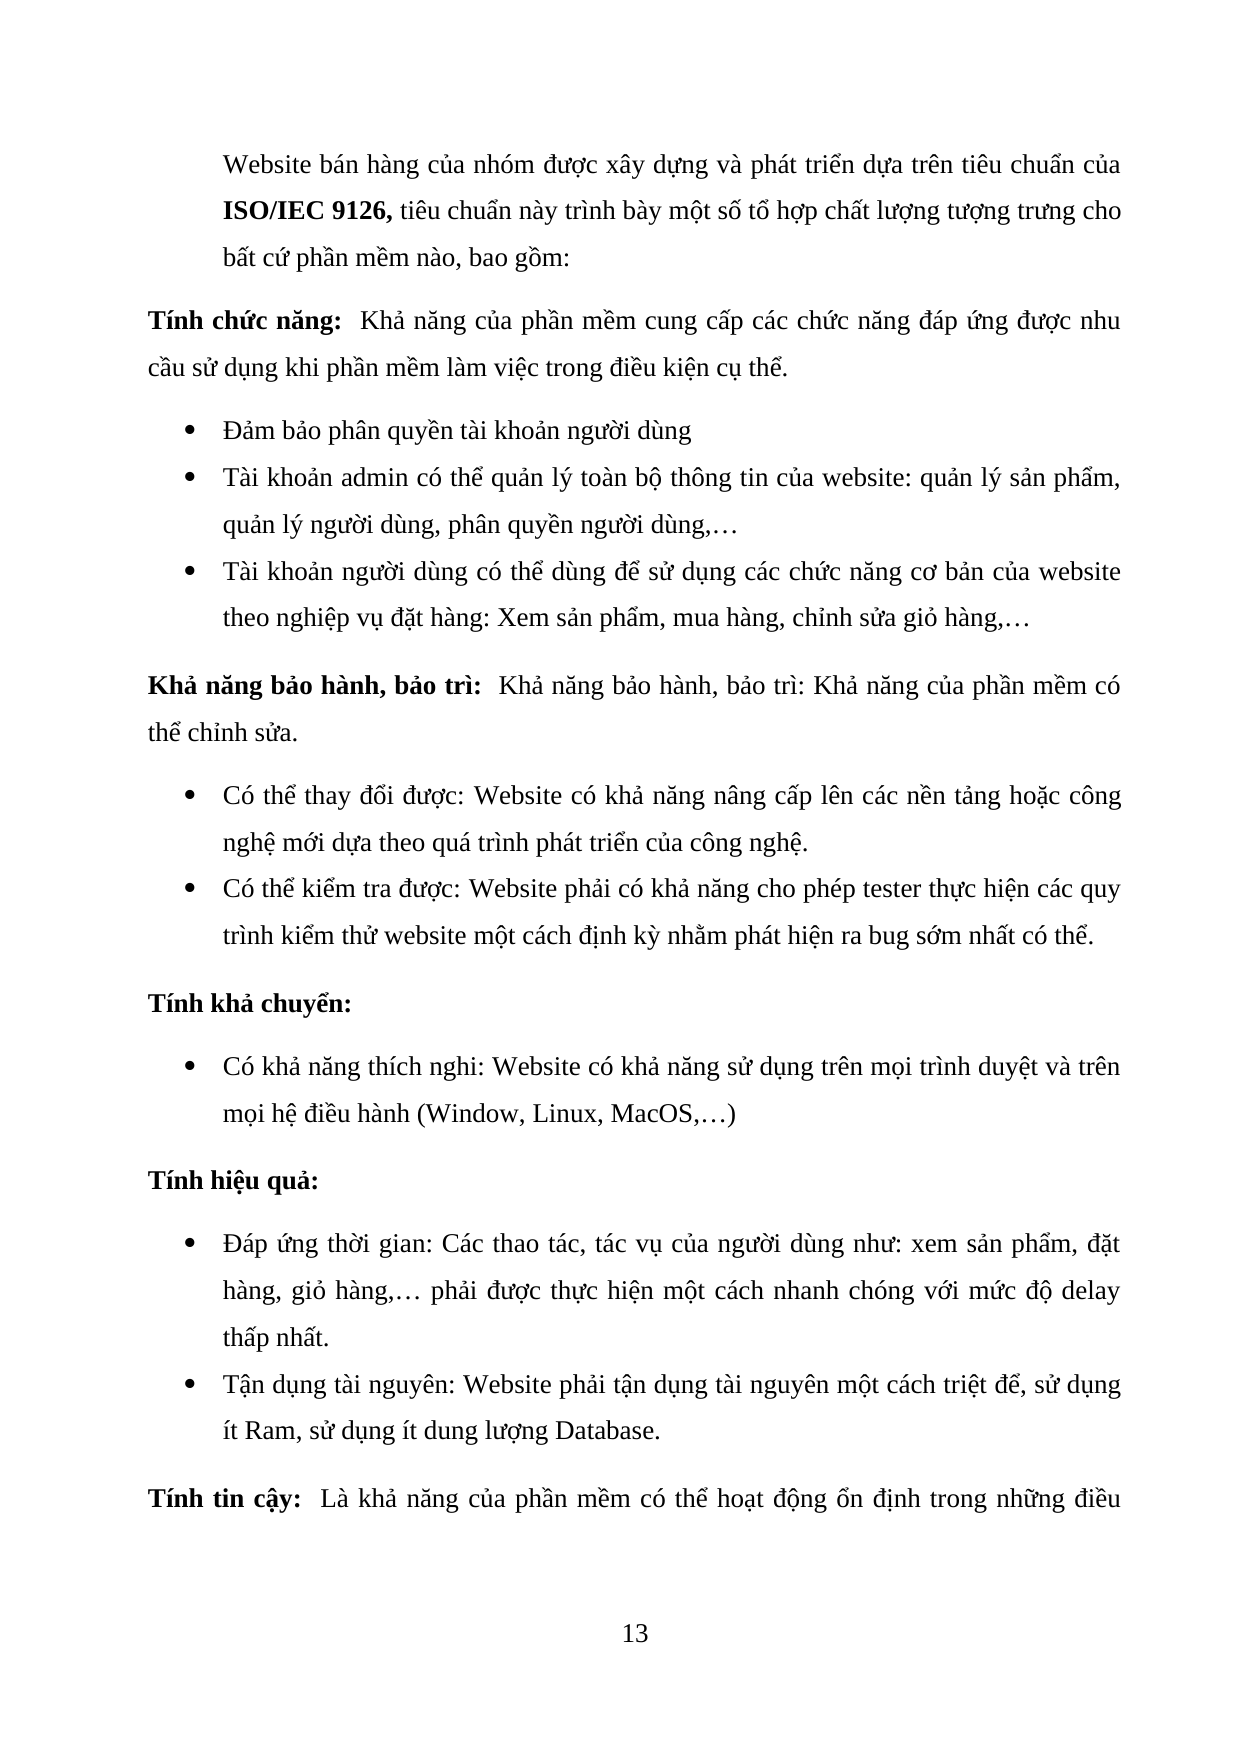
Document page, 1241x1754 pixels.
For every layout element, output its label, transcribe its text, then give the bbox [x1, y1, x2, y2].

text Tính chức năng: Khả năng của phần mềm cung cấp các chức năng đáp ứng được nhu cầu sử dụng khi phần mềm làm việc trong điều kiện cụ thể. [148, 304, 1122, 382]
list Có thể thay đổi được: Website có khả năng nâng cấp lên các nền tảng hoặc công nghệ mới dựa theo quá trình phát triển của công nghệ. [185, 779, 1122, 857]
list Có khả năng thích nghi: Website có khả năng sử dụng trên mọi trình duyệt và trên mọi hệ điều hành (Window, Linux, MacOS,…) [185, 1050, 1122, 1128]
list Đảm bảo phân quyền tài khoản người dùng [185, 414, 1122, 446]
list Tận dụng tài nguyên: Website phải tận dụng tài nguyên một cách triệt để, sử dụng ít Ram, sử dụng ít dung lượng Database. [185, 1368, 1122, 1446]
list Tài khoản người dùng có thể dùng để sử dụng các chức năng cơ bản của website theo nghiệp vụ đặt hàng: Xem sản phẩm, mua hàng, chỉnh sửa giỏ hàng,… [185, 555, 1122, 633]
text Tính hiệu quả: [148, 1164, 1122, 1195]
list Tài khoản admin có thể quản lý toàn bộ thông tin của website: quản lý sản phẩm, quản lý người dùng, phân quyền người dùng,… [185, 461, 1122, 539]
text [148, 1482, 1122, 1513]
text Tính khả chuyển: [148, 987, 1122, 1018]
list Có thể kiểm tra được: Website phải có khả năng cho phép tester thực hiện các quy trình kiểm thử website một cách định kỳ nhằm phát hiện ra bug sớm nhất có thể. [185, 872, 1122, 950]
list Đáp ứng thời gian: Các thao tác, tác vụ của người dùng như: xem sản phẩm, đặt hàng, giỏ hàng,… phải được thực hiện một cách nhanh chóng với mức độ delay thấp nhất. [185, 1228, 1122, 1352]
list Website bán hàng của nhóm được xây dựng và phát triển dựa trên tiêu chuẩn của ISO/IEC 9126, tiêu chuẩn này trình bày một số tổ hợp chất lượng tượng trưng cho bất cứ phần mềm nào, bao gồm: [223, 148, 1122, 272]
text Khả năng bảo hành, bảo trì: Khả năng bảo hành, bảo trì: Khả năng của phần mềm có thể chỉnh sửa. [148, 669, 1122, 747]
